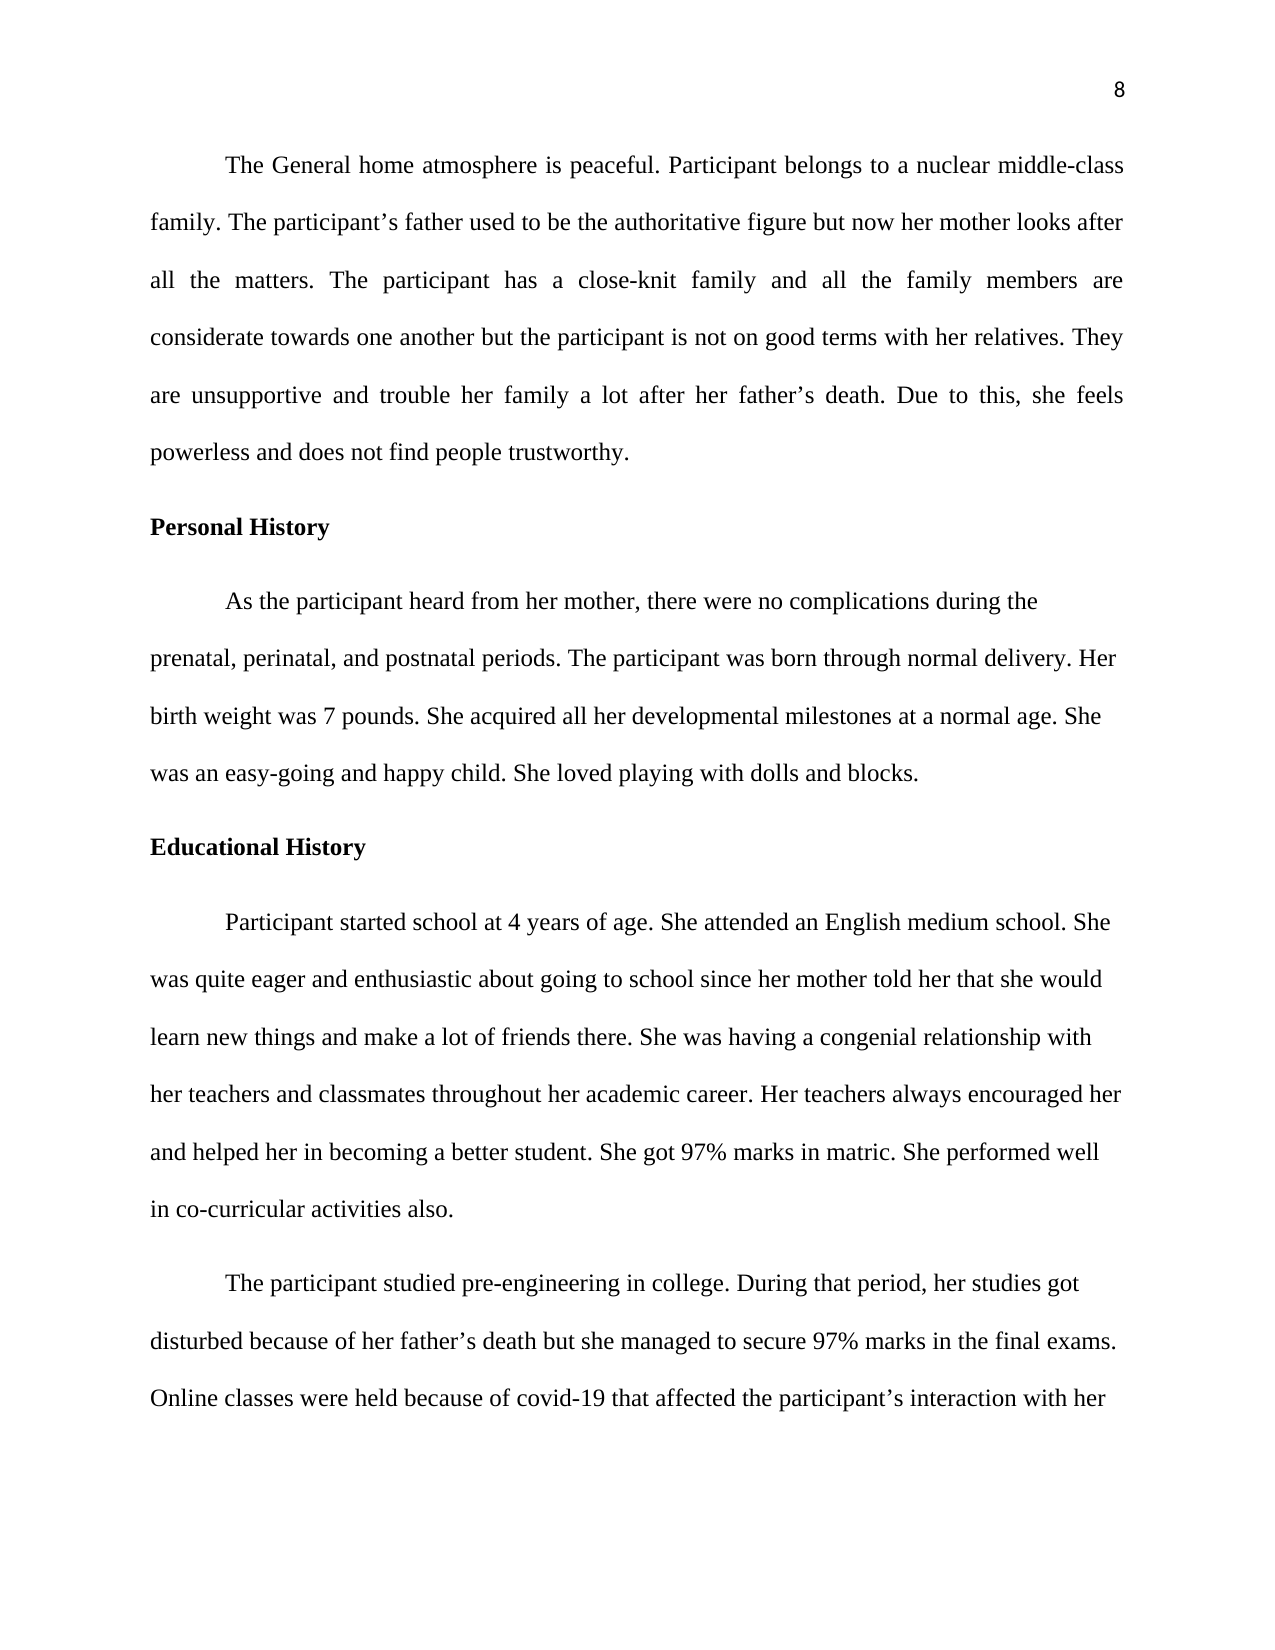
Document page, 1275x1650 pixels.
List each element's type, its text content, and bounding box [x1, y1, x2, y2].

text Educational History [150, 832, 1125, 861]
text Participant started school at 4 years of age. She attended an English medium school. She was quite eager and enthusiastic about going to school since her mother told her that she would learn new things and make a lot of friends there. She was having a congenial relationship with her teachers and classmates throughout her academic career. Her teachers always encouraged her and helped her in becoming a better student. She got 97% marks in matric. She performed well in co-curricular activities also. [150, 907, 1125, 1223]
text As the participant heard from her mother, there were no complications during the prenatal, perinatal, and postnatal periods. The participant was born through normal delivery. Her birth weight was 7 pounds. She acquired all her developmental milestones at a normal age. She was an easy-going and happy child. She loved playing with dolls and blocks. [150, 586, 1125, 787]
text The General home atmosphere is peaceful. Participant belongs to a nuclear middle-class family. The participant’s father used to be the authoritative figure but now her mother looks after all the matters. The participant has a close-knit family and all the family members are considerate towards one another but the participant is not on good terms with her relatives. They are unsupportive and trouble her family a lot after her father’s death. Due to this, she feels powerless and does not find people trustworthy. [150, 150, 1125, 466]
text Personal History [150, 512, 1125, 540]
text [150, 1268, 1125, 1412]
